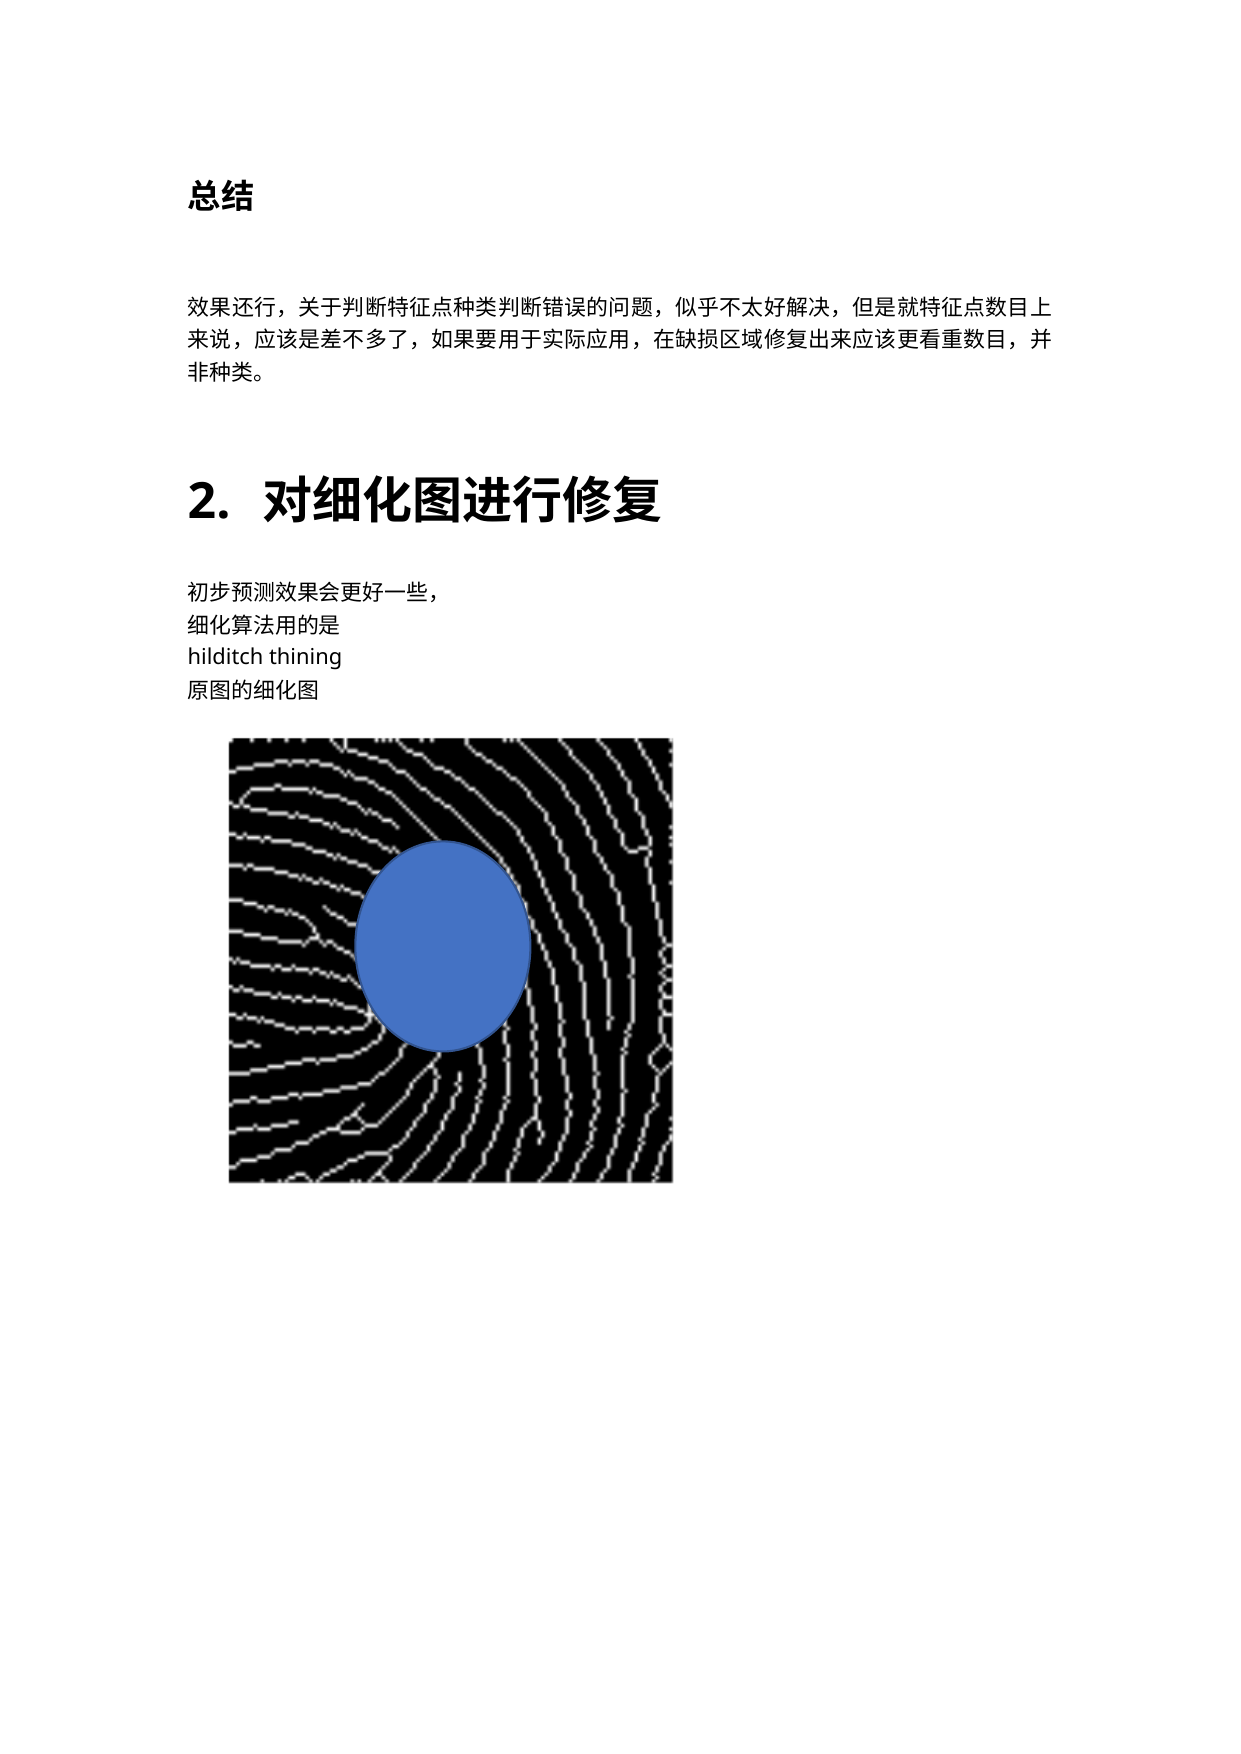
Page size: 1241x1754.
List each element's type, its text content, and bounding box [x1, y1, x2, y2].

text 初步预测效果会更好一些， [187, 575, 1053, 607]
text 原图的细化图 [187, 672, 1053, 705]
text 效果还行，关于判断特征点种类判断错误的问题，似乎不太好解决，但是就特征点数目上来说，应该是差不多了，如果要用于实际应用，在缺损区域修复出来应该更看重数目，并非种类。 [187, 289, 1053, 387]
text 细化算法用的是 [187, 607, 1053, 640]
subtitle 对细化图进行修复 [187, 448, 1053, 546]
text hilditch thining [187, 640, 1053, 672]
subtitle 总结 [187, 162, 1053, 227]
picture [187, 705, 736, 1221]
